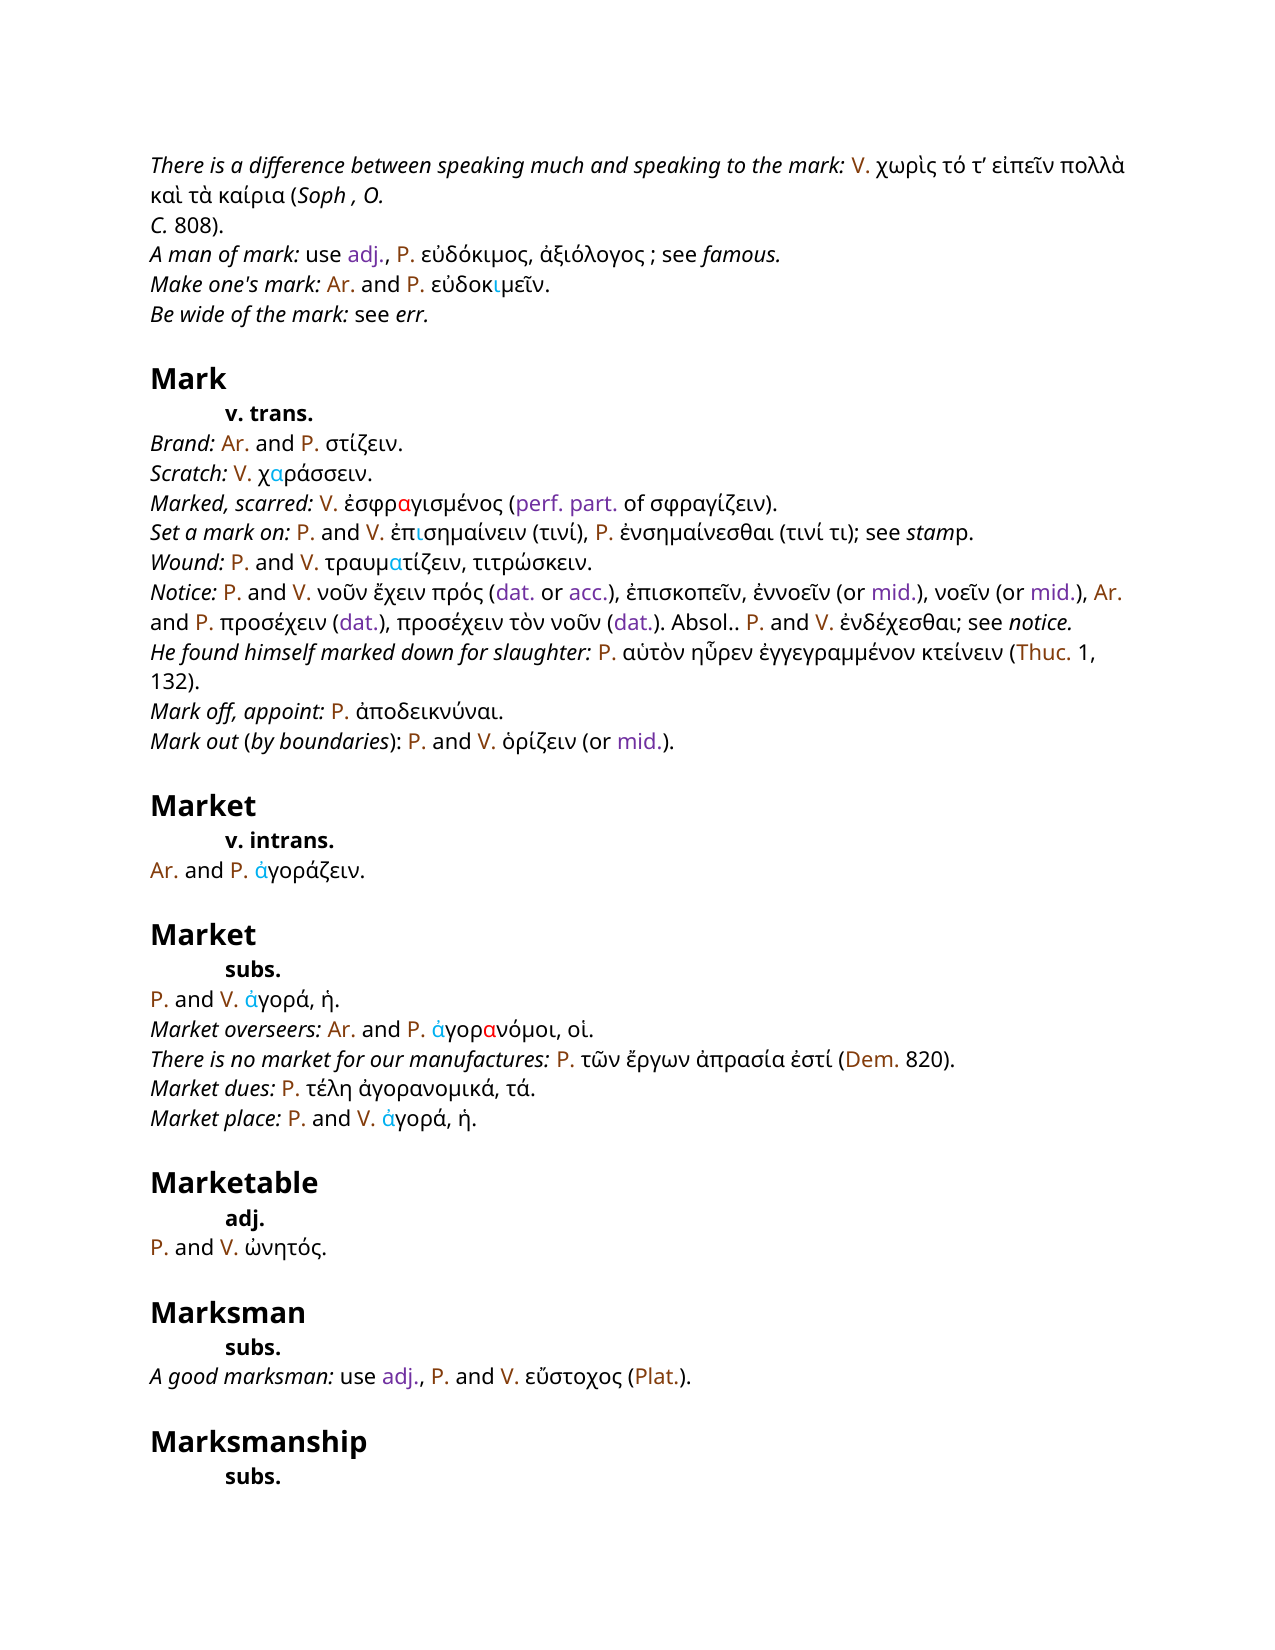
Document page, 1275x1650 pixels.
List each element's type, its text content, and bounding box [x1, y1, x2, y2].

text A good marksman: use adj., P. and V. εὔστοχος (Plat.). [150, 1361, 1125, 1391]
text Market dues: P. τέλη ἀγορανομικά, τά. [150, 1073, 1125, 1103]
text C. 808). [150, 209, 1125, 239]
text Set a mark on: P. and V. ἐπισημαίνειν (τινί), P. ἐνσημαίνεσθαι (τινί τι); see stamp. [150, 517, 1125, 547]
text Mark out (by boundaries): P. and V. ὁρίζειν (or mid.). [150, 726, 1125, 756]
text Make one's mark: Ar. and P. εὐδοκιμεῖν. [150, 269, 1125, 299]
text Marksmanship subs. [150, 1421, 1125, 1490]
text Be wide of the mark: see err. [150, 299, 1125, 329]
text There is a difference between speaking much and speaking to the mark: V. χωρὶς τό τʼ εἰπεῖν πολλὰ καὶ τὰ καίρια (Soph , O. [150, 150, 1125, 209]
text Mark off, appoint: P. ἀποδεικνύναι. [150, 696, 1125, 726]
text Mark v. trans. [150, 358, 1125, 428]
text Wound: P. and V. τραυματίζειν, τιτρώσκειν. [150, 547, 1125, 577]
text Marked, scarred: V. ἐσφραγισμένος (perf. part. of σφραγίζειν). [150, 488, 1125, 517]
text A man of mark: use adj., P. εὐδόκιμος, ἀξιόλογος ; see famous. [150, 239, 1125, 269]
text P. and V. ὠνητός. [150, 1232, 1125, 1262]
text Market place: P. and V. ἀγορά, ἡ. [150, 1103, 1125, 1133]
text He found himself marked down for slaughter: P. αὑτὸν ηὗρεν ἐγγεγραμμένον κτείνειν (Thuc. 1, 132). [150, 637, 1125, 696]
text Market v. intrans. [150, 786, 1125, 855]
text Ar. and P. ἀγοράζειν. [150, 855, 1125, 885]
text Marketable adj. [150, 1163, 1125, 1232]
text Market subs. [150, 914, 1125, 984]
text There is no market for our manufactures: P. τῶν ἔργων ἀπρασία ἐστί (Dem. 820). [150, 1044, 1125, 1073]
text Market overseers: Ar. and P. ἀγορανόμοι, οἱ. [150, 1014, 1125, 1044]
text Marksman subs. [150, 1292, 1125, 1361]
text Notice: P. and V. νοῦν ἔχειν πρός (dat. or acc.), ἐπισκοπεῖν, ἐννοεῖν (or mid.), νοεῖν (or mid.), Ar. and P. προσέχειν (dat.), προσέχειν τὸν νοῦν (dat.). Absol.. P. and V. ἐνδέχεσθαι; see notice. [150, 577, 1125, 637]
text P. and V. ἀγορά, ἡ. [150, 984, 1125, 1014]
text Brand: Ar. and P. στίζειν. [150, 428, 1125, 458]
text Scratch: V. χαράσσειν. [150, 458, 1125, 488]
